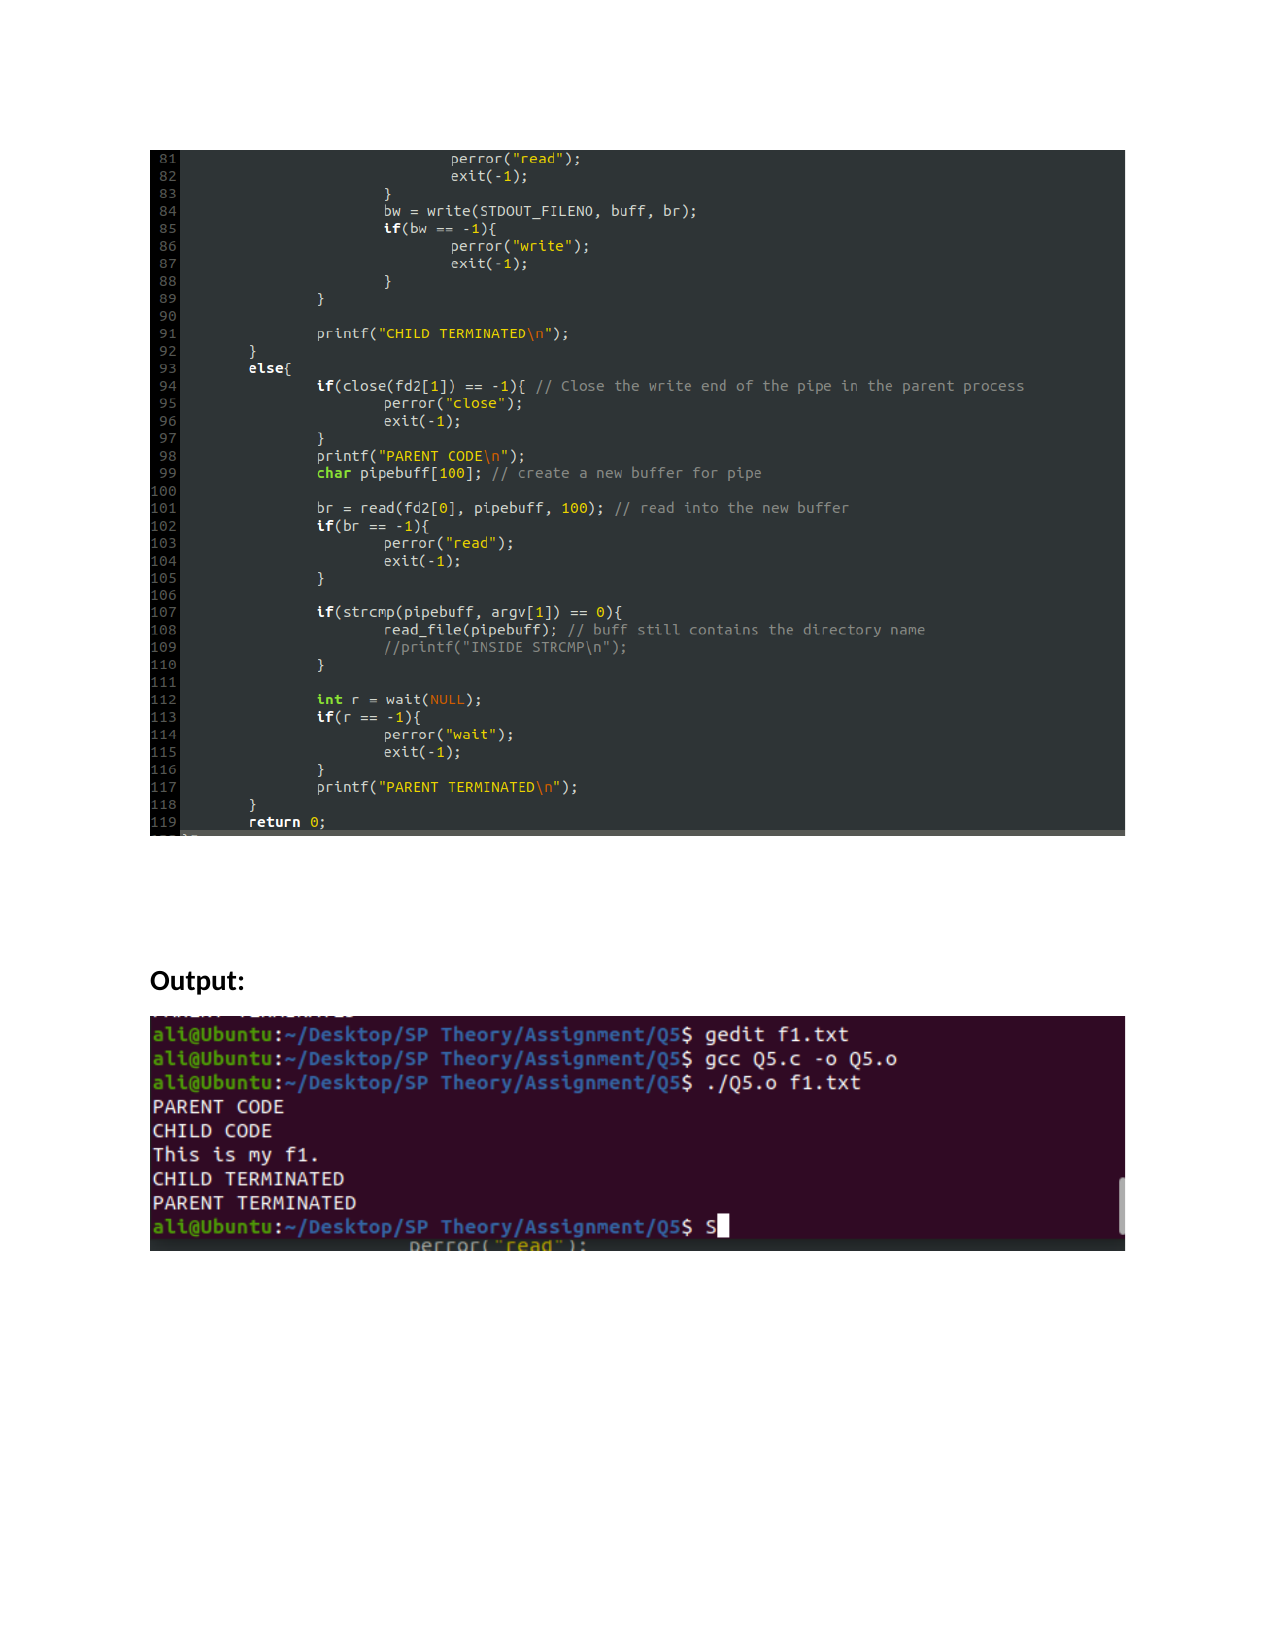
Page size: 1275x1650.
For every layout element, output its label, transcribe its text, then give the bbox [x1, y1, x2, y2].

text Output: [150, 962, 1125, 998]
picture [150, 150, 1125, 836]
picture [150, 1016, 1125, 1251]
